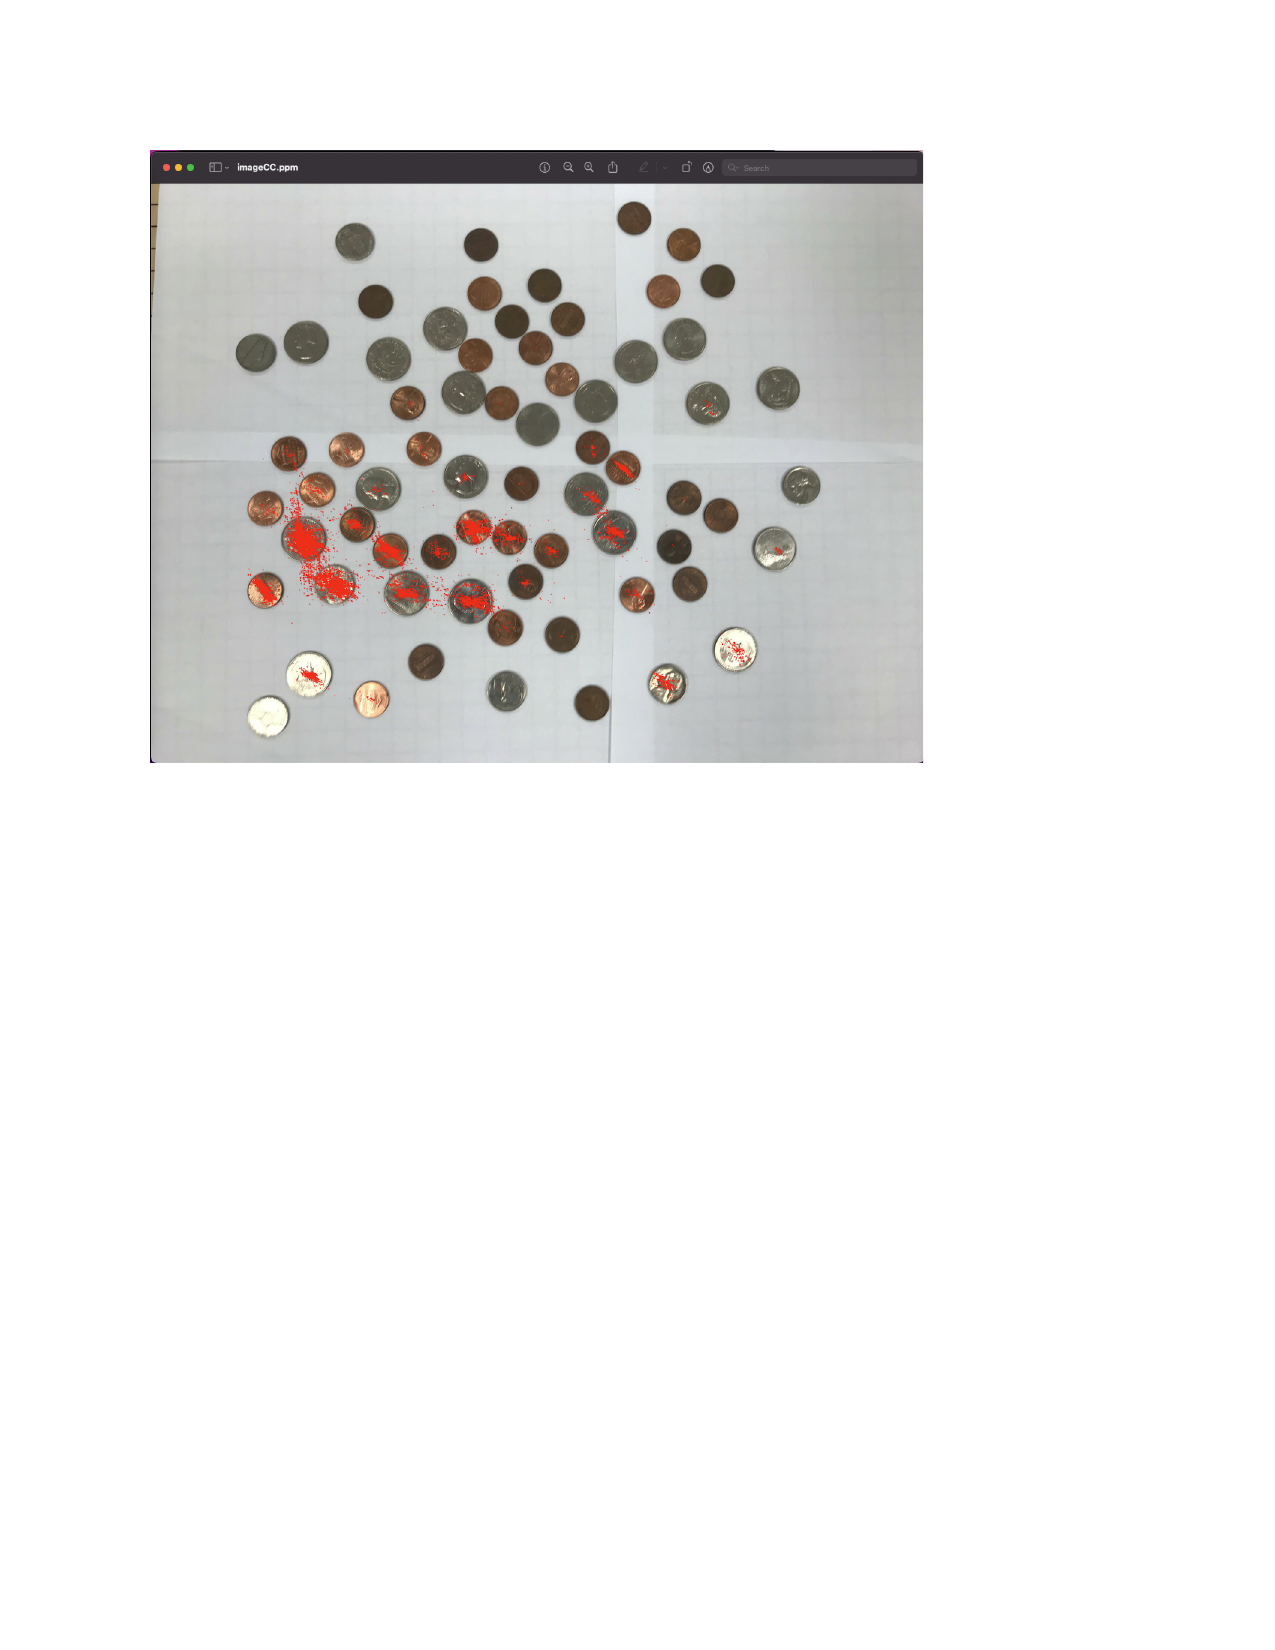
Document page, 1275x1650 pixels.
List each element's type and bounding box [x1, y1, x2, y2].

picture [150, 150, 924, 763]
